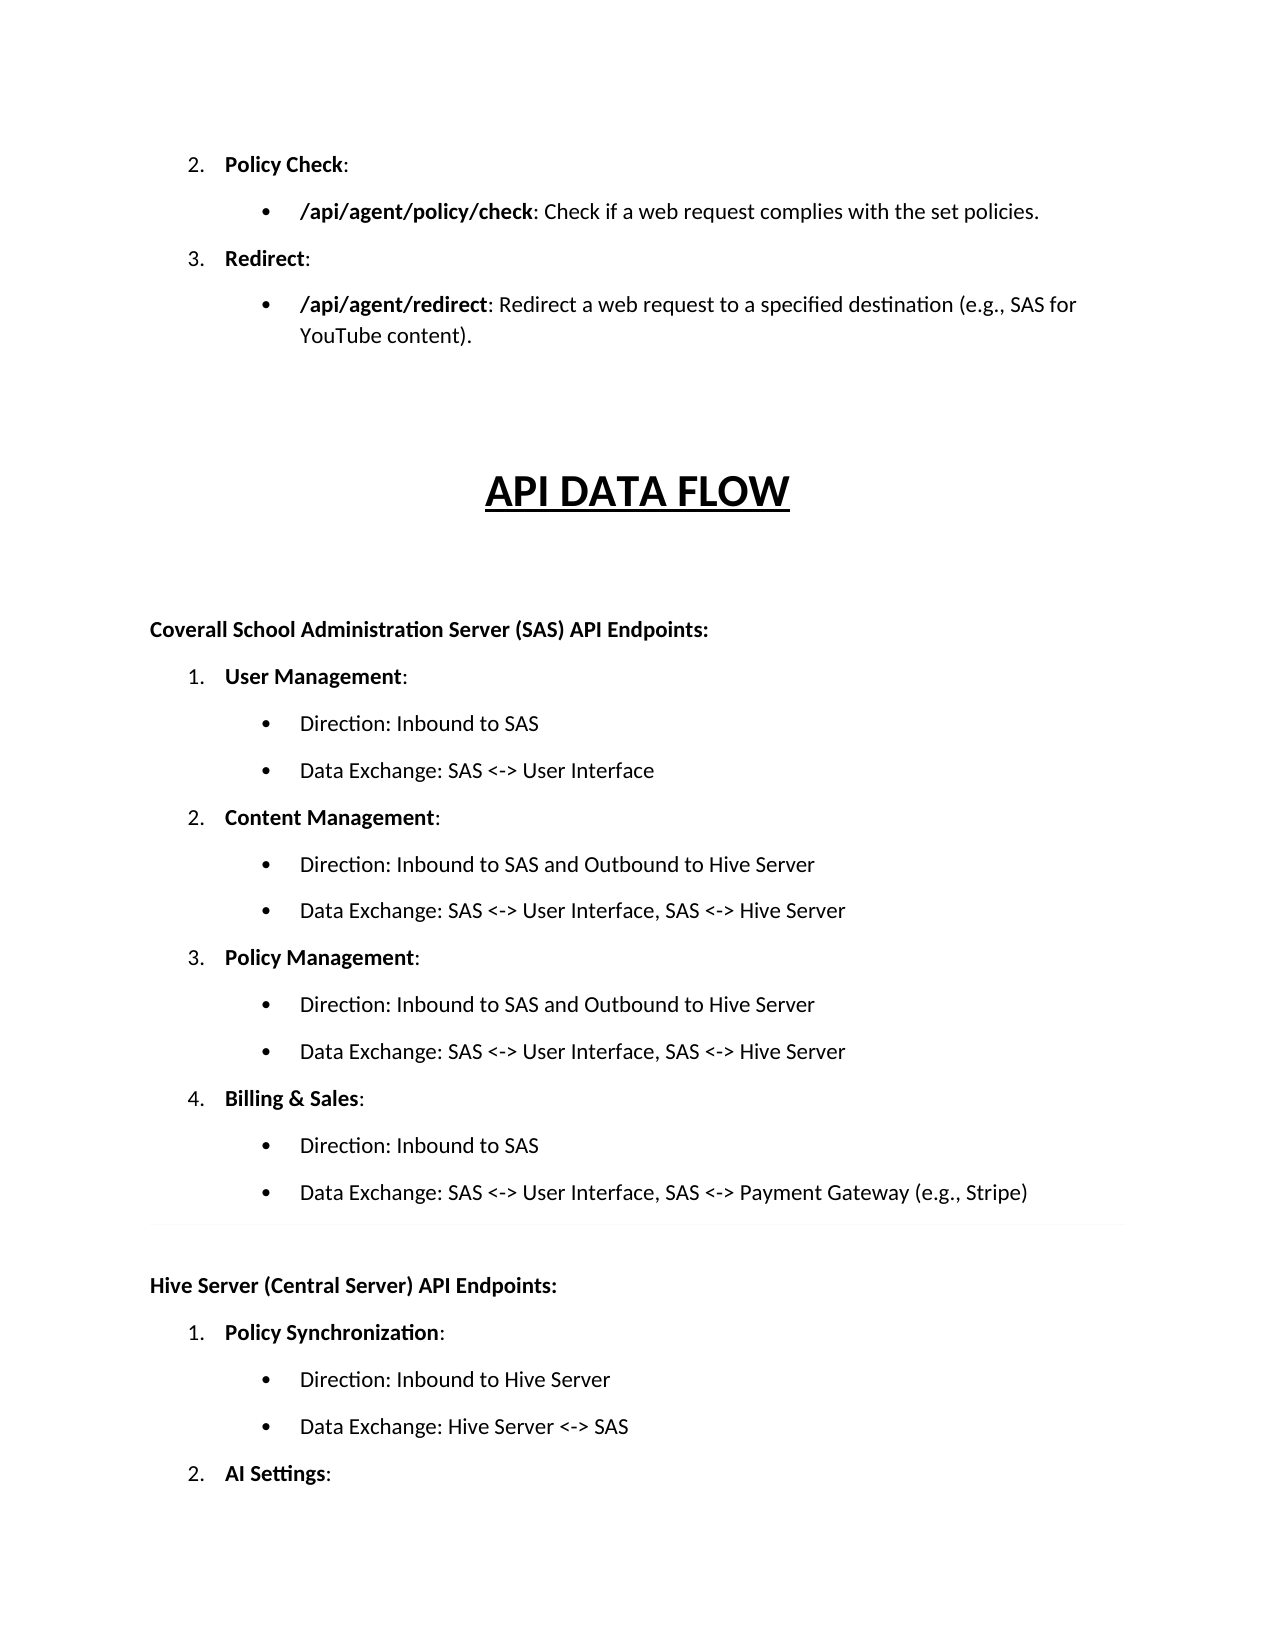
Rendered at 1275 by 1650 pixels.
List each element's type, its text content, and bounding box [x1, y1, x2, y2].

list Direction: Inbound to SAS and Outbound to Hive Server [262, 990, 1125, 1018]
list User Management: [187, 662, 1125, 690]
list Policy Management: [187, 943, 1125, 972]
list Billing & Sales: [187, 1084, 1125, 1112]
list Data Exchange: SAS <-> User Interface [262, 756, 1125, 784]
text API DATA FLOW [150, 461, 1125, 517]
list Data Exchange: SAS <-> User Interface, SAS <-> Hive Server [262, 1037, 1125, 1065]
list Direction: Inbound to SAS [262, 1131, 1125, 1159]
list Data Exchange: Hive Server <-> SAS [262, 1412, 1125, 1440]
list /api/agent/policy/check: Check if a web request complies with the set policies. [262, 197, 1125, 225]
text Hive Server (Central Server) API Endpoints: [150, 1272, 1125, 1300]
list /api/agent/redirect: Redirect a web request to a specified destination (e.g., SAS for YouTube content). [262, 291, 1125, 349]
list AI Settings: [187, 1459, 1125, 1487]
list Direction: Inbound to SAS [262, 709, 1125, 737]
list Direction: Inbound to SAS and Outbound to Hive Server [262, 850, 1125, 878]
list Policy Check: [187, 150, 1125, 178]
list Data Exchange: SAS <-> User Interface, SAS <-> Payment Gateway (e.g., Stripe) [262, 1178, 1125, 1206]
text Coverall School Administration Server (SAS) API Endpoints: [150, 615, 1125, 643]
list Data Exchange: SAS <-> User Interface, SAS <-> Hive Server [262, 897, 1125, 925]
list Direction: Inbound to Hive Server [262, 1365, 1125, 1393]
list Redirect: [187, 244, 1125, 272]
list Content Management: [187, 803, 1125, 831]
list Policy Synchronization: [187, 1318, 1125, 1347]
